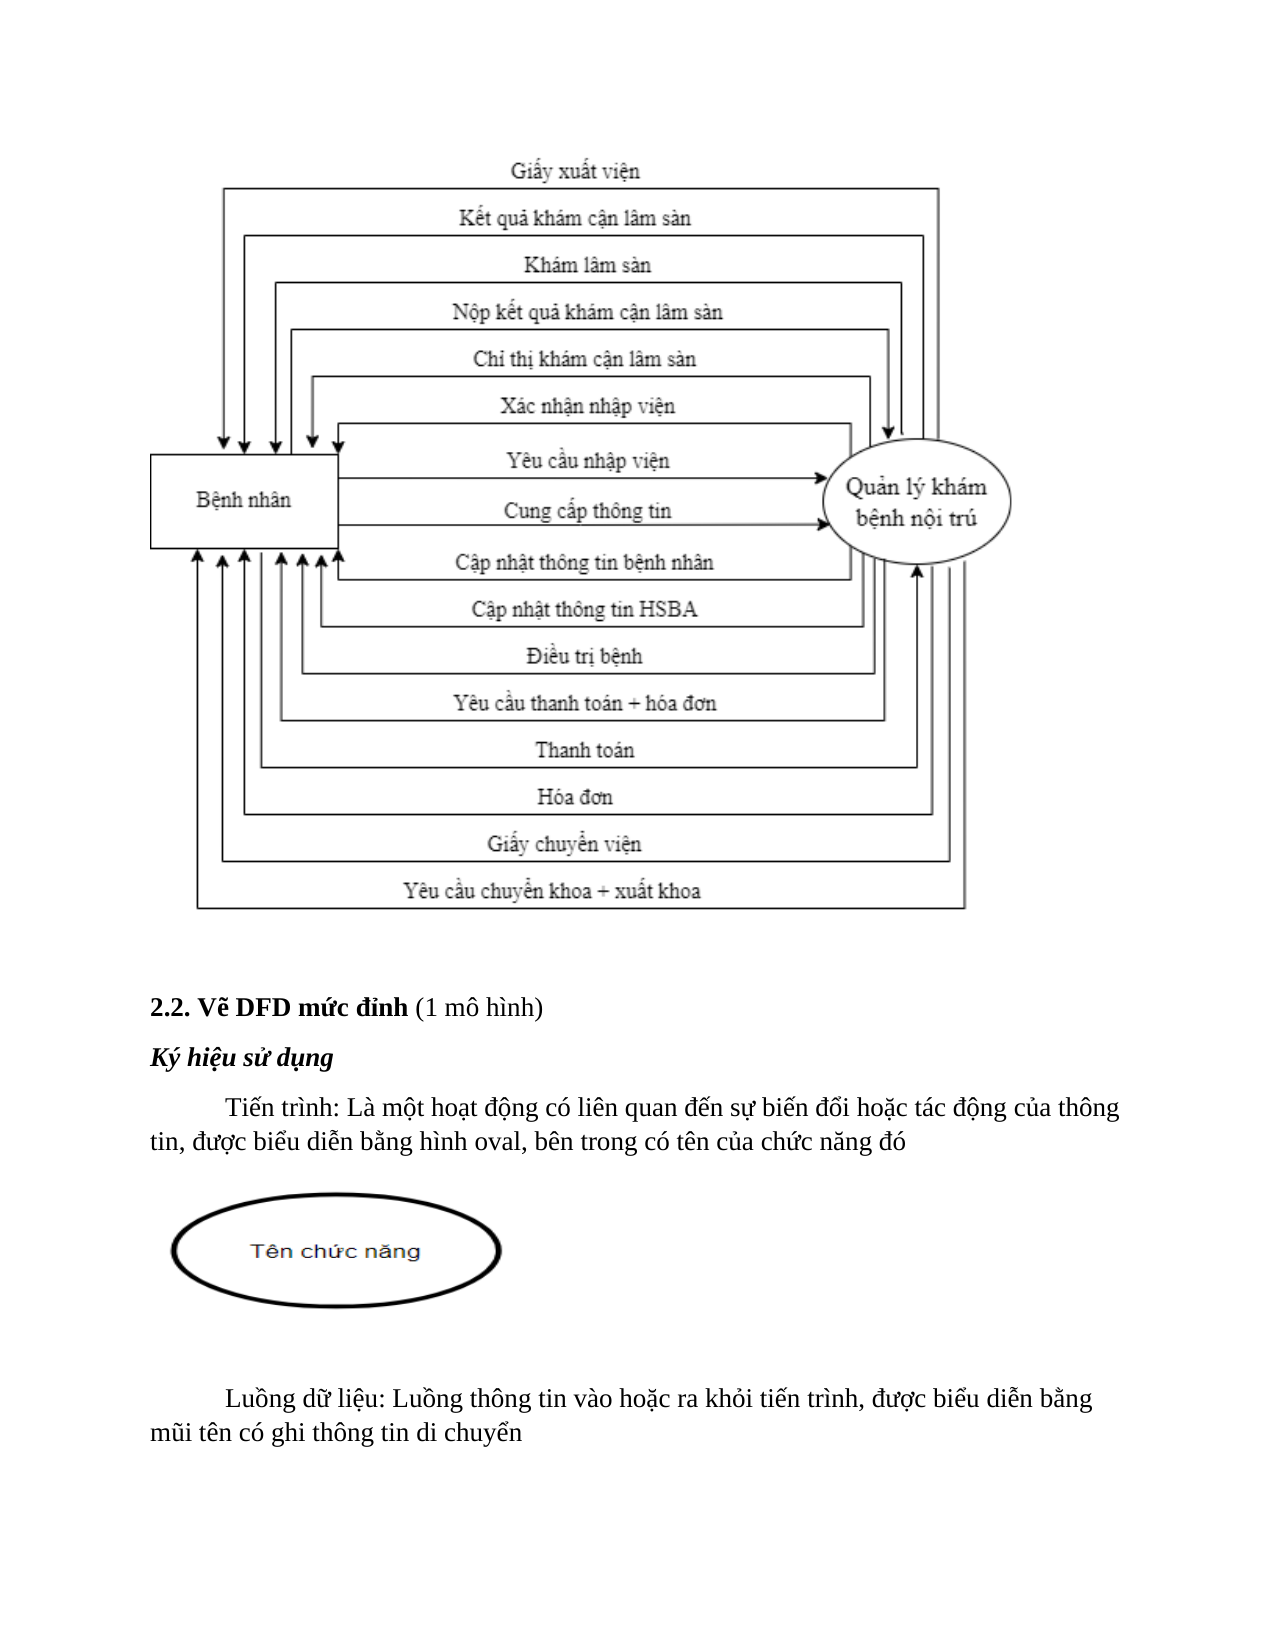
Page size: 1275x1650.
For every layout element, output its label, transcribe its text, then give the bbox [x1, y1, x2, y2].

picture [150, 150, 1012, 922]
text Luồng dữ liệu: Luồng thông tin vào hoặc ra khỏi tiến trình, được biểu diễn bằng mũi tên có ghi thông tin di chuyển [150, 1382, 1125, 1447]
text 2.2. Vẽ DFD mức đỉnh (1 mô hình) [150, 991, 1125, 1022]
picture [150, 1174, 532, 1314]
text Ký hiệu sử dụng [150, 1041, 1125, 1072]
text Tiến trình: Là một hoạt động có liên quan đến sự biến đổi hoặc tác động của thông tin, được biểu diễn bằng hình oval, bên trong có tên của chức năng đó [150, 1091, 1125, 1156]
